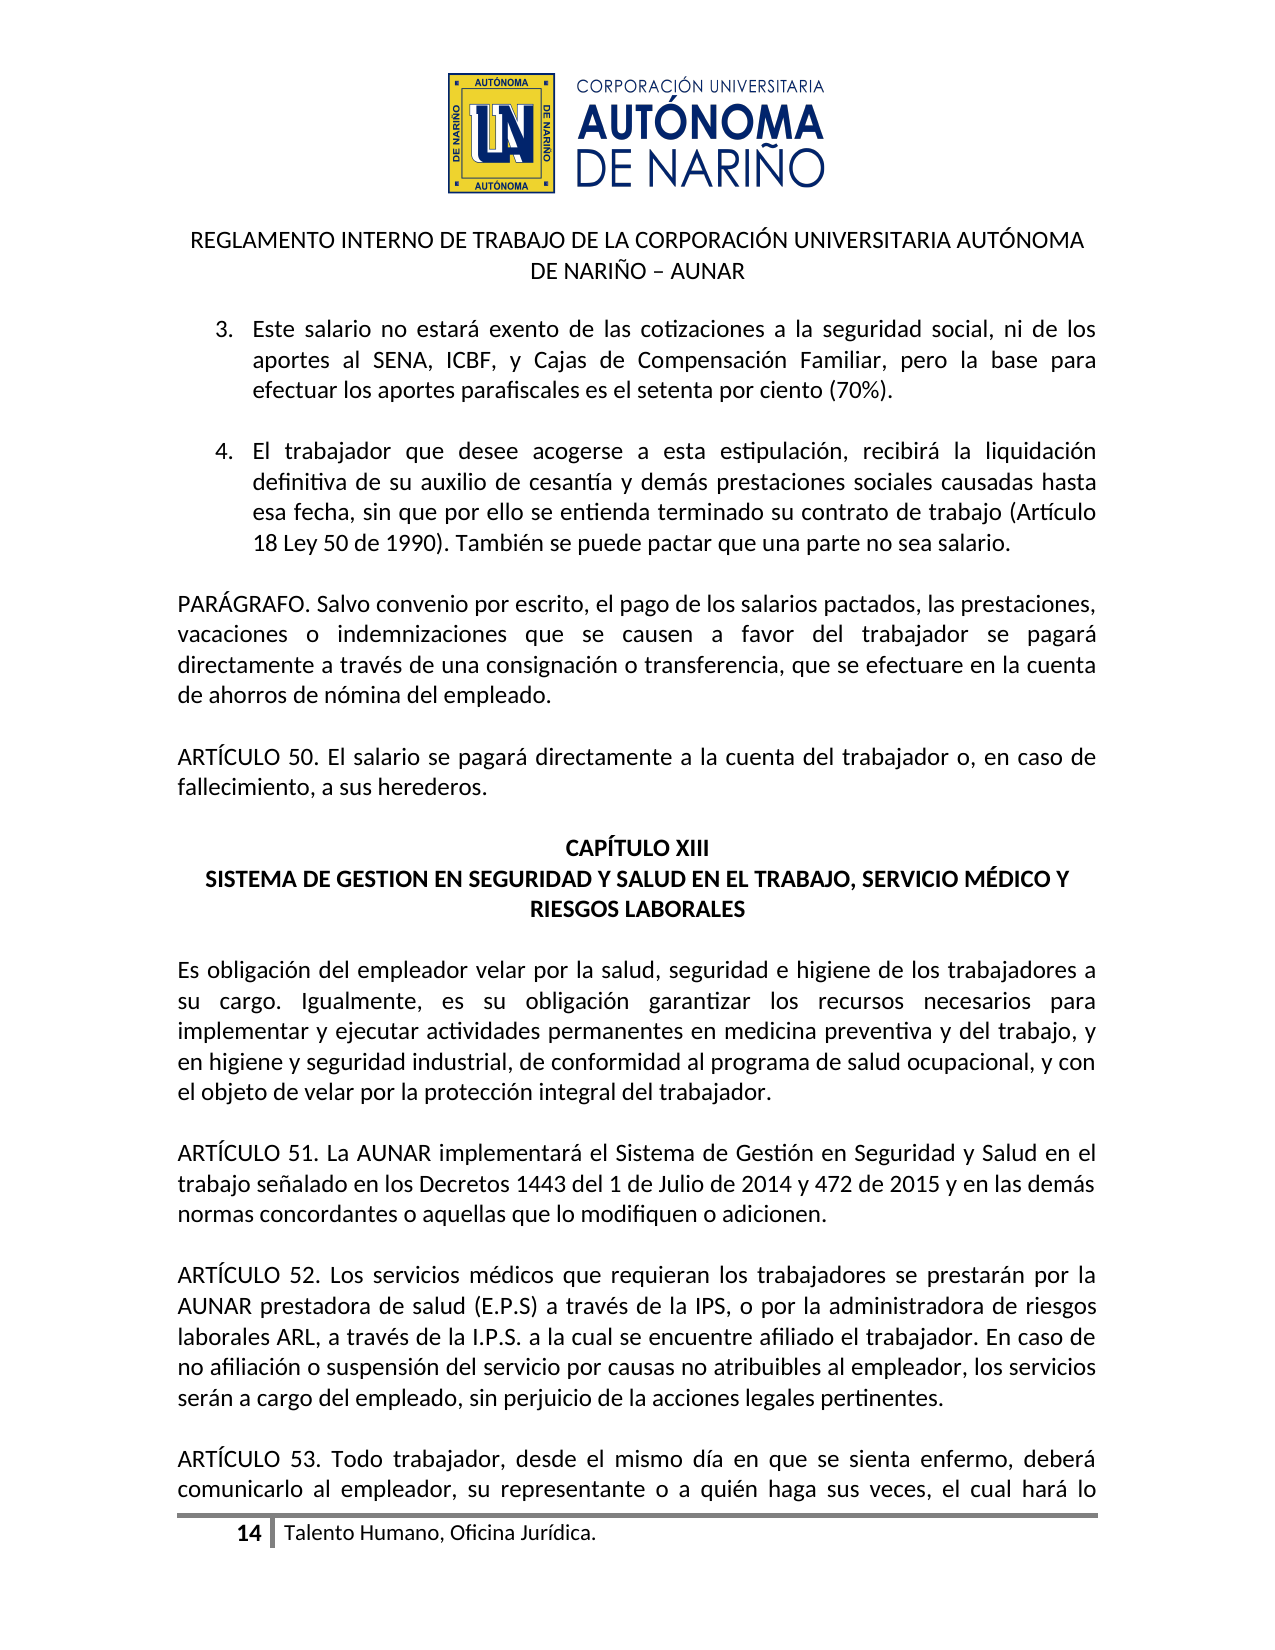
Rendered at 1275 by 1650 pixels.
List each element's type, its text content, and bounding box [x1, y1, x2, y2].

text ARTÍCULO 52. Los servicios médicos que requieran los trabajadores se prestarán por la AUNAR prestadora de salud (E.P.S) a través de la IPS, o por la administradora de riesgos laborales ARL, a través de la I.P.S. a la cual se encuentre afiliado el trabajador. En caso de no afiliación o suspensión del servicio por causas no atribuibles al empleador, los servicios serán a cargo del empleado, sin perjuicio de la acciones legales pertinentes. [177, 1259, 1098, 1412]
text ARTÍCULO 51. La AUNAR implementará el Sistema de Gestión en Seguridad y Salud en el trabajo señalado en los Decretos 1443 del 1 de Julio de 2014 y 472 de 2015 y en las demás normas concordantes o aquellas que lo modifiquen o adicionen. [177, 1137, 1098, 1229]
list El trabajador que desee acogerse a esta estipulación, recibirá la liquidación definitiva de su auxilio de cesantía y demás prestaciones sociales causadas hasta esa fecha, sin que por ello se entienda terminado su contrato de trabajo (Artículo 18 Ley 50 de 1990). También se puede pactar que una parte no sea salario. [215, 436, 1098, 558]
text SISTEMA DE GESTION EN SEGURIDAD Y SALUD EN EL TRABAJO, SERVICIO MÉDICO Y RIESGOS LABORALES [177, 863, 1098, 924]
picture [376, 73, 899, 194]
text CAPÍTULO XIII [177, 832, 1098, 863]
list Este salario no estará exento de las cotizaciones a la seguridad social, ni de los aportes al SENA, ICBF, y Cajas de Compensación Familiar, pero la base para efectuar los aportes parafiscales es el setenta por ciento (70%). [215, 313, 1098, 405]
text ARTÍCULO 50. El salario se pagará directamente a la cuenta del trabajador o, en caso de fallecimiento, a sus herederos. [177, 741, 1098, 802]
text Es obligación del empleador velar por la salud, seguridad e higiene de los trabajadores a su cargo. Igualmente, es su obligación garantizar los recursos necesarios para implementar y ejecutar actividades permanentes en medicina preventiva y del trabajo, y en higiene y seguridad industrial, de conformidad al programa de salud ocupacional, y con el objeto de velar por la protección integral del trabajador. [177, 954, 1098, 1107]
text PARÁGRAFO. Salvo convenio por escrito, el pago de los salarios pactados, las prestaciones, vacaciones o indemnizaciones que se causen a favor del trabajador se pagará directamente a través de una consignación o transferencia, que se efectuare en la cuenta de ahorros de nómina del empleado. [177, 588, 1098, 710]
